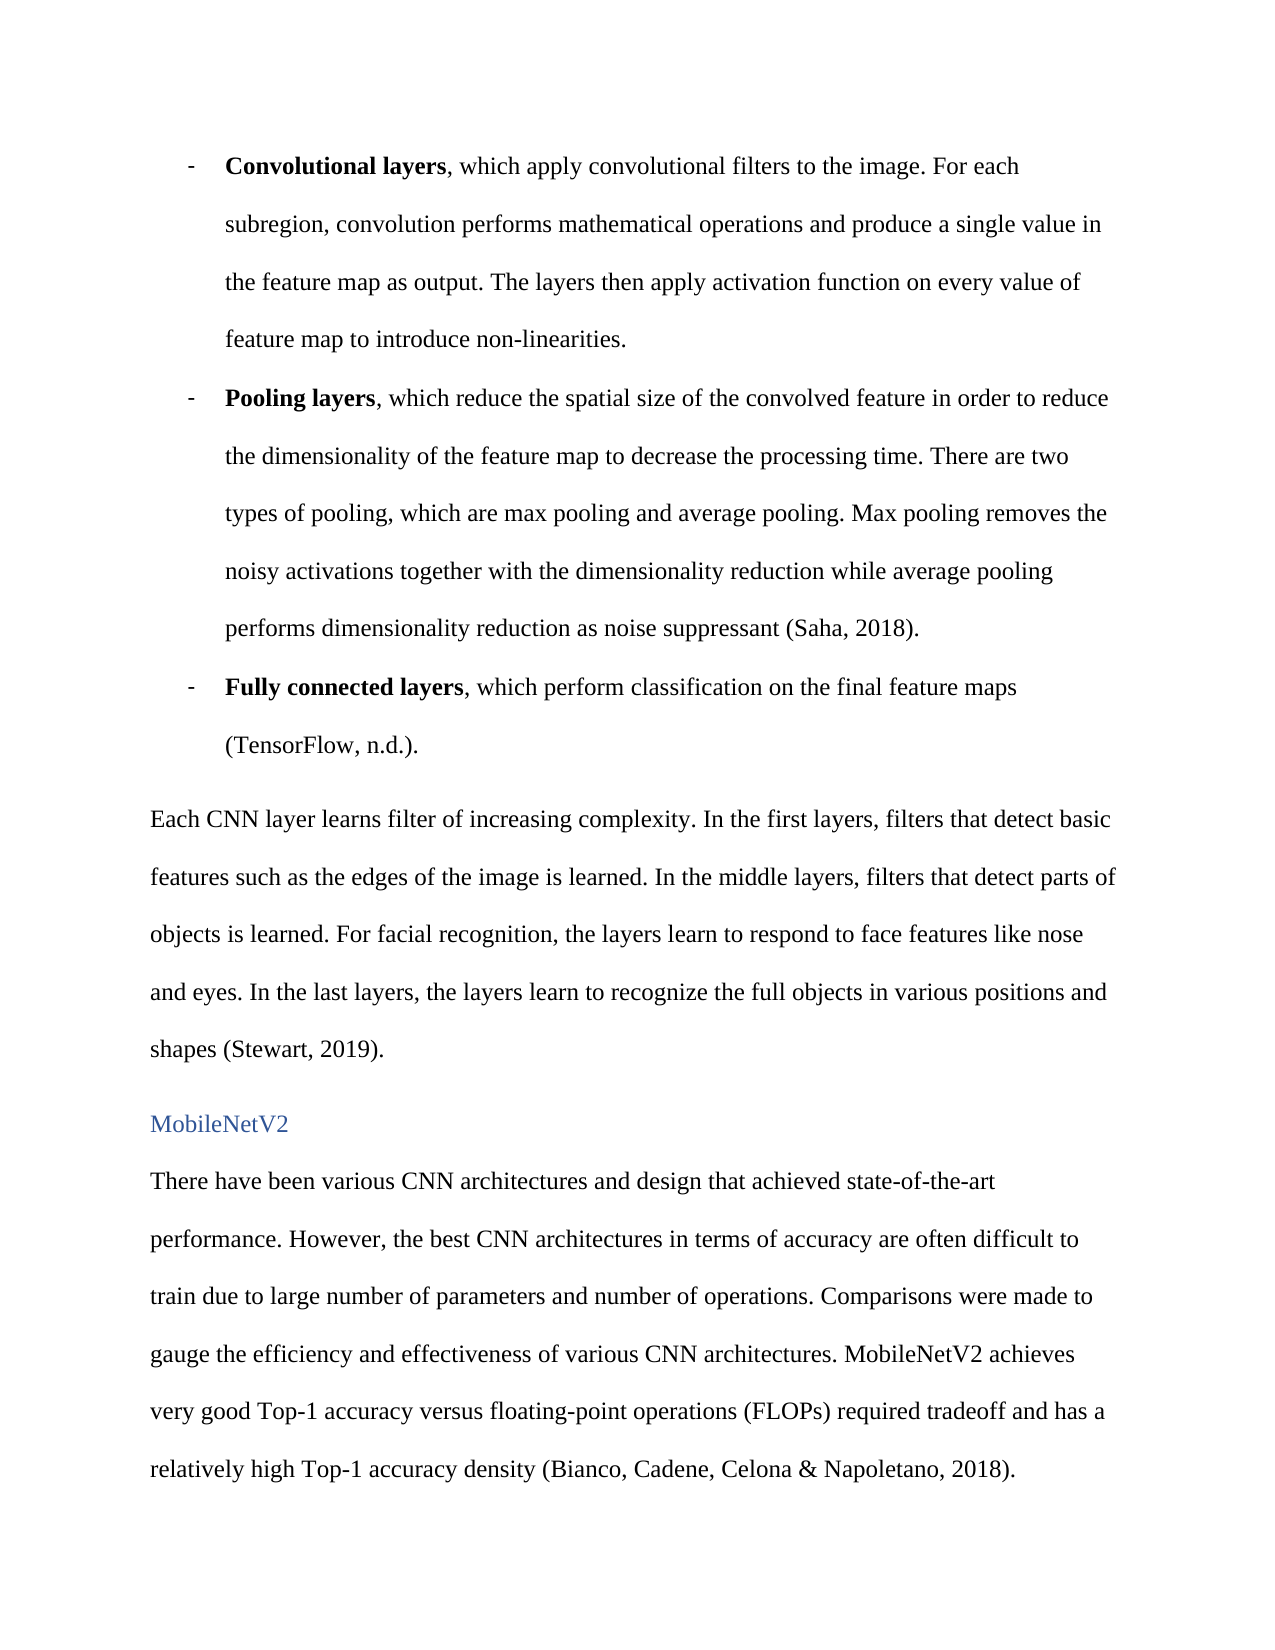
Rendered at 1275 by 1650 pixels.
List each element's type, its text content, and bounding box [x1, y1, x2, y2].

list Pooling layers, which reduce the spatial size of the convolved feature in order to reduce the dimensionality of the feature map to decrease the processing time. There are two types of pooling, which are max pooling and average pooling. Max pooling removes the noisy activations together with the dimensionality reduction while average pooling performs dimensionality reduction as noise suppressant (Saha, 2018). [187, 382, 1125, 642]
list Convolutional layers, which apply convolutional filters to the image. For each subregion, convolution performs mathematical operations and produce a single value in the feature map as output. The layers then apply activation function on every value of feature map to introduce non-linearities. [187, 150, 1125, 353]
subtitle MobileNetV2 [150, 1109, 1125, 1137]
text Each CNN layer learns filter of increasing complexity. In the first layers, filters that detect basic features such as the edges of the image is learned. In the middle layers, filters that detect parts of objects is learned. For facial recognition, the layers learn to respond to face features like nose and eyes. In the last layers, the layers learn to recognize the full objects in various positions and shapes (Stewart, 2019). [150, 804, 1125, 1063]
list Fully connected layers, which perform classification on the final feature maps (TensorFlow, n.d.). [187, 671, 1125, 759]
text There have been various CNN architectures and design that achieved state-of-the-art performance. However, the best CNN architectures in terms of accuracy are often difficult to train due to large number of parameters and number of operations. Comparisons were made to gauge the efficiency and effectiveness of various CNN architectures. MobileNetV2 achieves very good Top-1 accuracy versus floating-point operations (FLOPs) required tradeoff and has a relatively high Top-1 accuracy density (Bianco, Cadene, Celona & Napoletano, 2018). [150, 1166, 1125, 1482]
